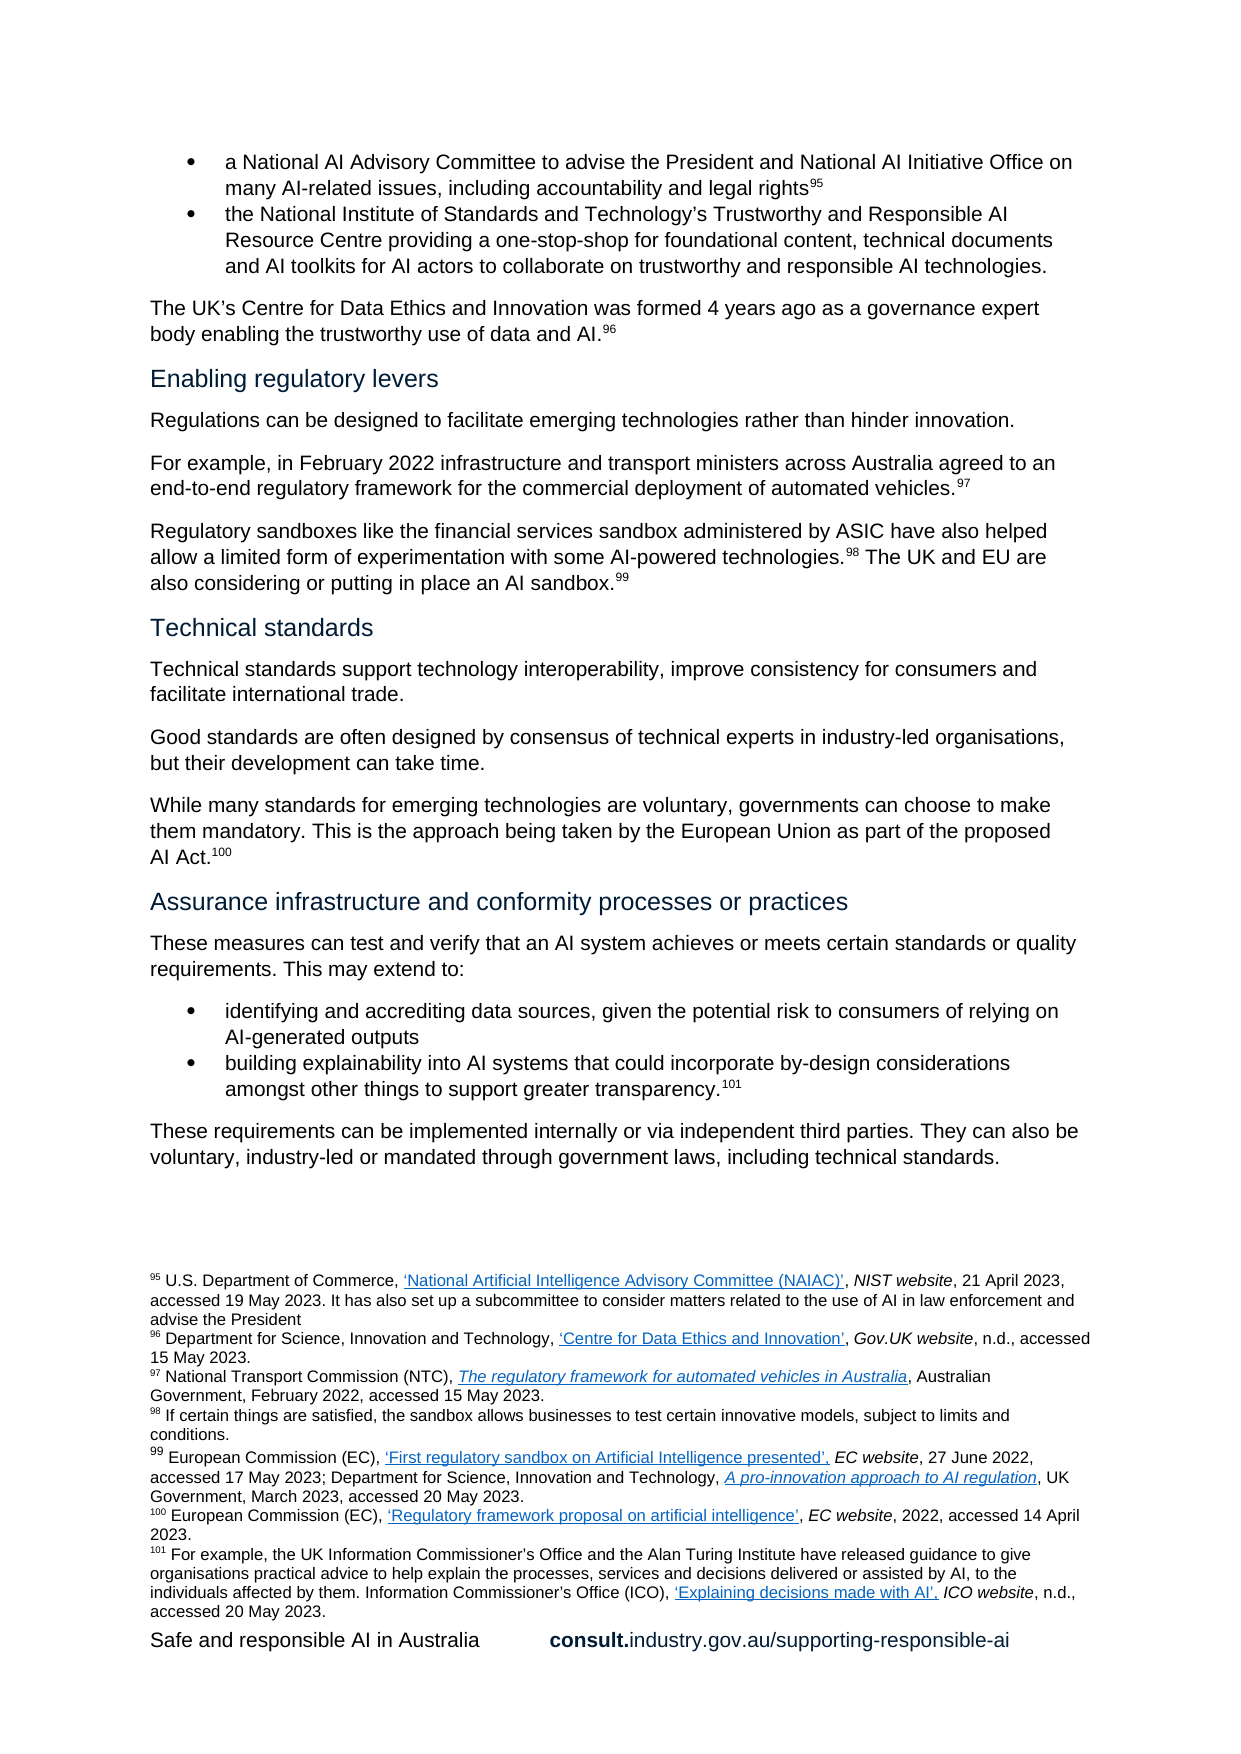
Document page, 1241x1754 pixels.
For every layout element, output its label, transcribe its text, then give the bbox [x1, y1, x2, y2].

text The UK’s Centre for Data Ethics and Innovation was formed 4 years ago as a governance expert body enabling the trustworthy use of data and AI. [150, 296, 1090, 346]
text Good standards are often designed by consensus of technical experts in industry-led organisations, but their development can take time. [150, 725, 1090, 774]
text While many standards for emerging technologies are voluntary, governments can choose to make them mandatory. This is the approach being taken by the European Union as part of the proposed AI Act. [150, 793, 1090, 869]
subtitle Technical standards [150, 613, 1090, 642]
list identifying and accrediting data sources, given the potential risk to consumers of relying on AI-generated outputs [187, 999, 1090, 1049]
list a National AI Advisory Committee to advise the President and National AI Initiative Office on many AI-related issues, including accountability and legal rights [187, 150, 1090, 200]
text Technical standards support technology interoperability, improve consistency for consumers and facilitate international trade. [150, 656, 1090, 706]
text These measures can test and verify that an AI system achieves or meets certain standards or quality requirements. This may extend to: [150, 931, 1090, 981]
text Regulations can be designed to facilitate emerging technologies rather than hinder innovation. [150, 408, 1090, 432]
text For example, in February 2022 infrastructure and transport ministers across Australia agreed to an end-to-end regulatory framework for the commercial deployment of automated vehicles. [150, 450, 1090, 500]
text These requirements can be implemented internally or via independent third parties. They can also be voluntary, industry-led or mandated through government laws, including technical standards. [150, 1119, 1090, 1169]
list building explainability into AI systems that could incorporate by-design considerations amongst other things to support greater transparency. [187, 1051, 1090, 1101]
subtitle Enabling regulatory levers [150, 364, 1090, 393]
subtitle Assurance infrastructure and conformity processes or practices [150, 887, 1090, 916]
text Regulatory sandboxes like the financial services sandbox administered by ASIC have also helped allow a limited form of experimentation with some AI-powered technologies. The UK and EU are also considering or putting in place an AI sandbox. [150, 519, 1090, 594]
list the National Institute of Standards and Technology’s Trustworthy and Responsible AI Resource Centre providing a one-stop-shop for foundational content, technical documents and AI toolkits for AI actors to collaborate on trustworthy and responsible AI technologies. [187, 202, 1090, 277]
